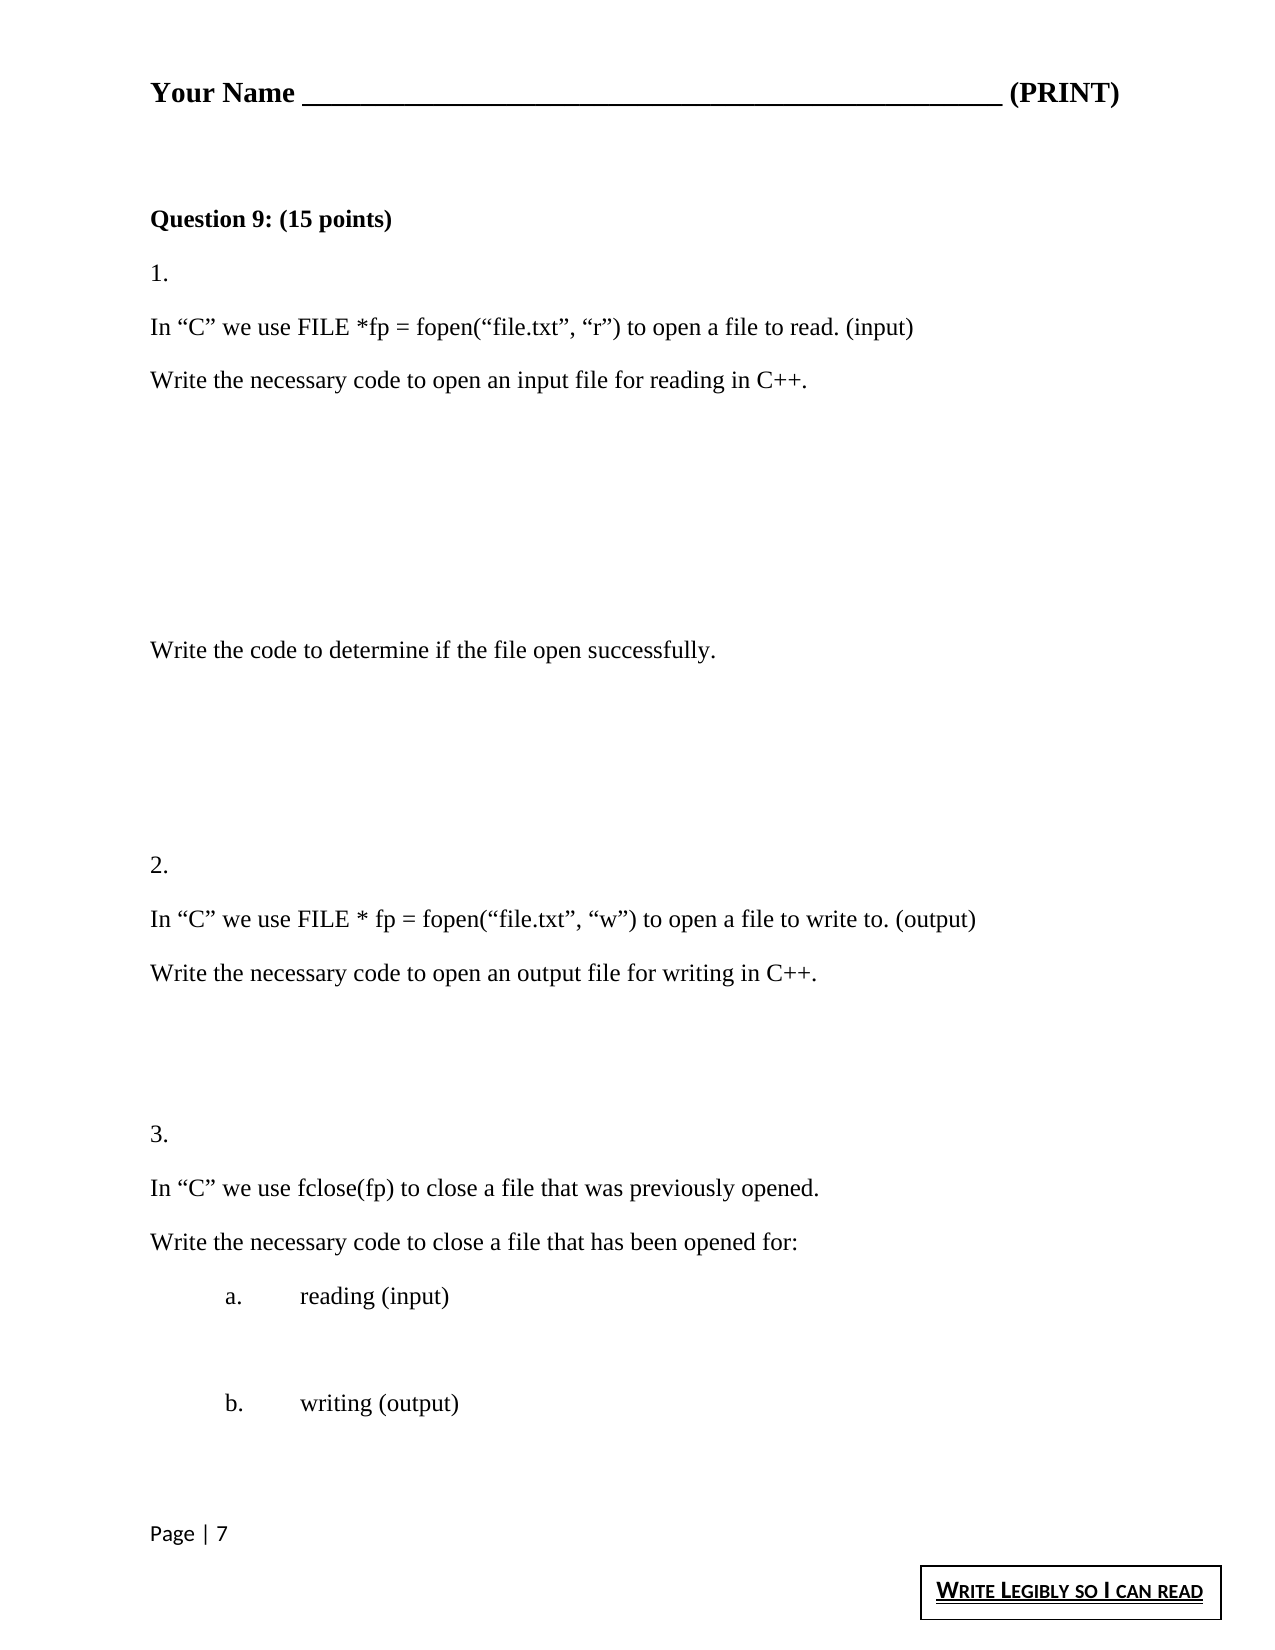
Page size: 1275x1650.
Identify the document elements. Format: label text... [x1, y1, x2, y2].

text Write the necessary code to open an input file for reading in C++. [150, 365, 1125, 394]
text 3. [150, 1119, 1125, 1148]
text 1. [150, 258, 1125, 286]
text 2. [150, 850, 1125, 879]
text In “C” we use FILE * fp = fopen(“file.txt”, “w”) to open a file to write to. (output) [150, 904, 1125, 933]
text Write the code to determine if the file open successfully. [150, 635, 1125, 663]
list reading (input) [225, 1281, 1125, 1310]
text Question 9: (15 points) [150, 204, 1125, 233]
list writing (output) [225, 1388, 1125, 1417]
text In “C” we use FILE *fp = fopen(“file.txt”, “r”) to open a file to read. (input) [150, 312, 1125, 340]
text In “C” we use fclose(fp) to close a file that was previously opened. [150, 1173, 1125, 1202]
text Write the necessary code to open an output file for writing in C++. [150, 958, 1125, 987]
text Write the necessary code to close a file that has been opened for: [150, 1227, 1125, 1256]
